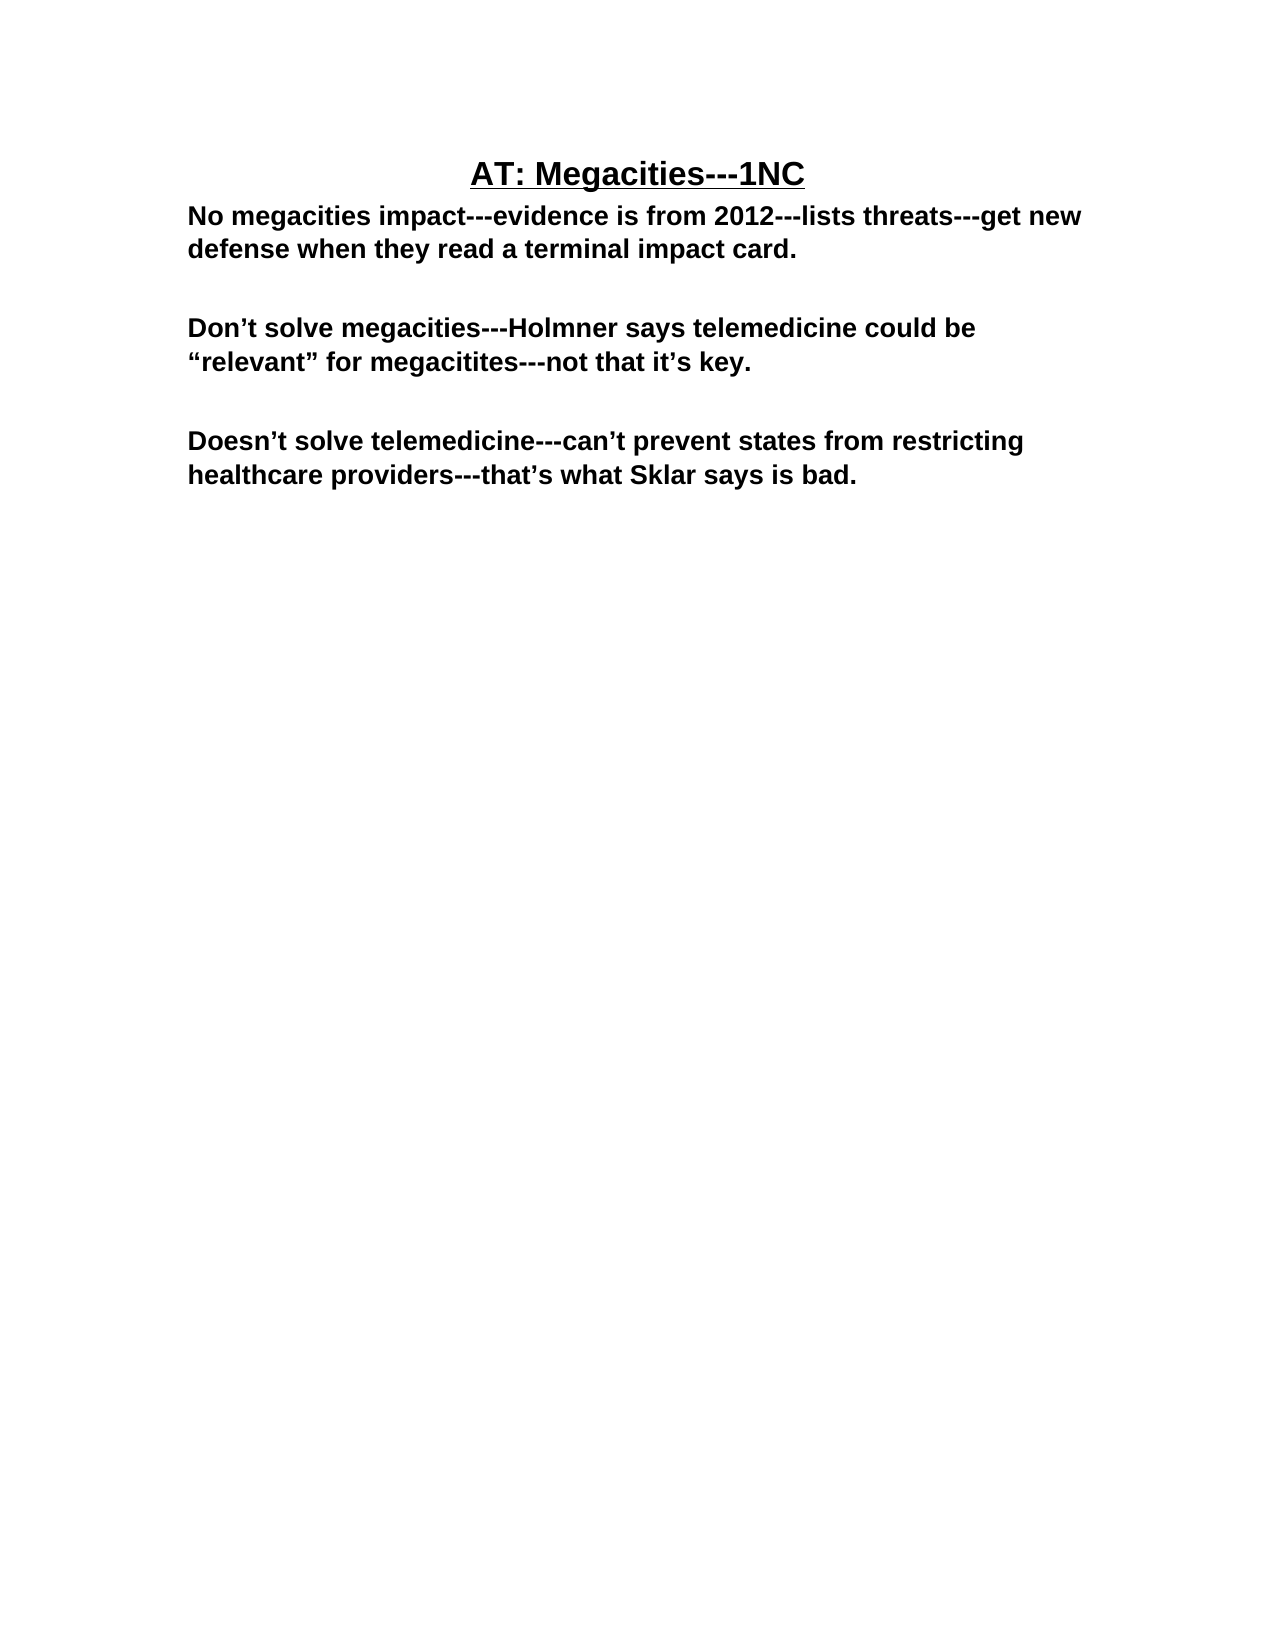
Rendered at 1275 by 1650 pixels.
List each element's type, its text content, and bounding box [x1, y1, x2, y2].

subtitle AT: Megacities---1NC [187, 154, 1087, 193]
subtitle Don’t solve megacities---Holmner says telemedicine could be “relevant” for megacitites---not that it’s key. [187, 312, 1087, 377]
subtitle Doesn’t solve telemedicine---can’t prevent states from restricting healthcare providers---that’s what Sklar says is bad. [187, 425, 1087, 490]
subtitle No megacities impact---evidence is from 2012---lists threats---get new defense when they read a terminal impact card. [187, 200, 1087, 265]
